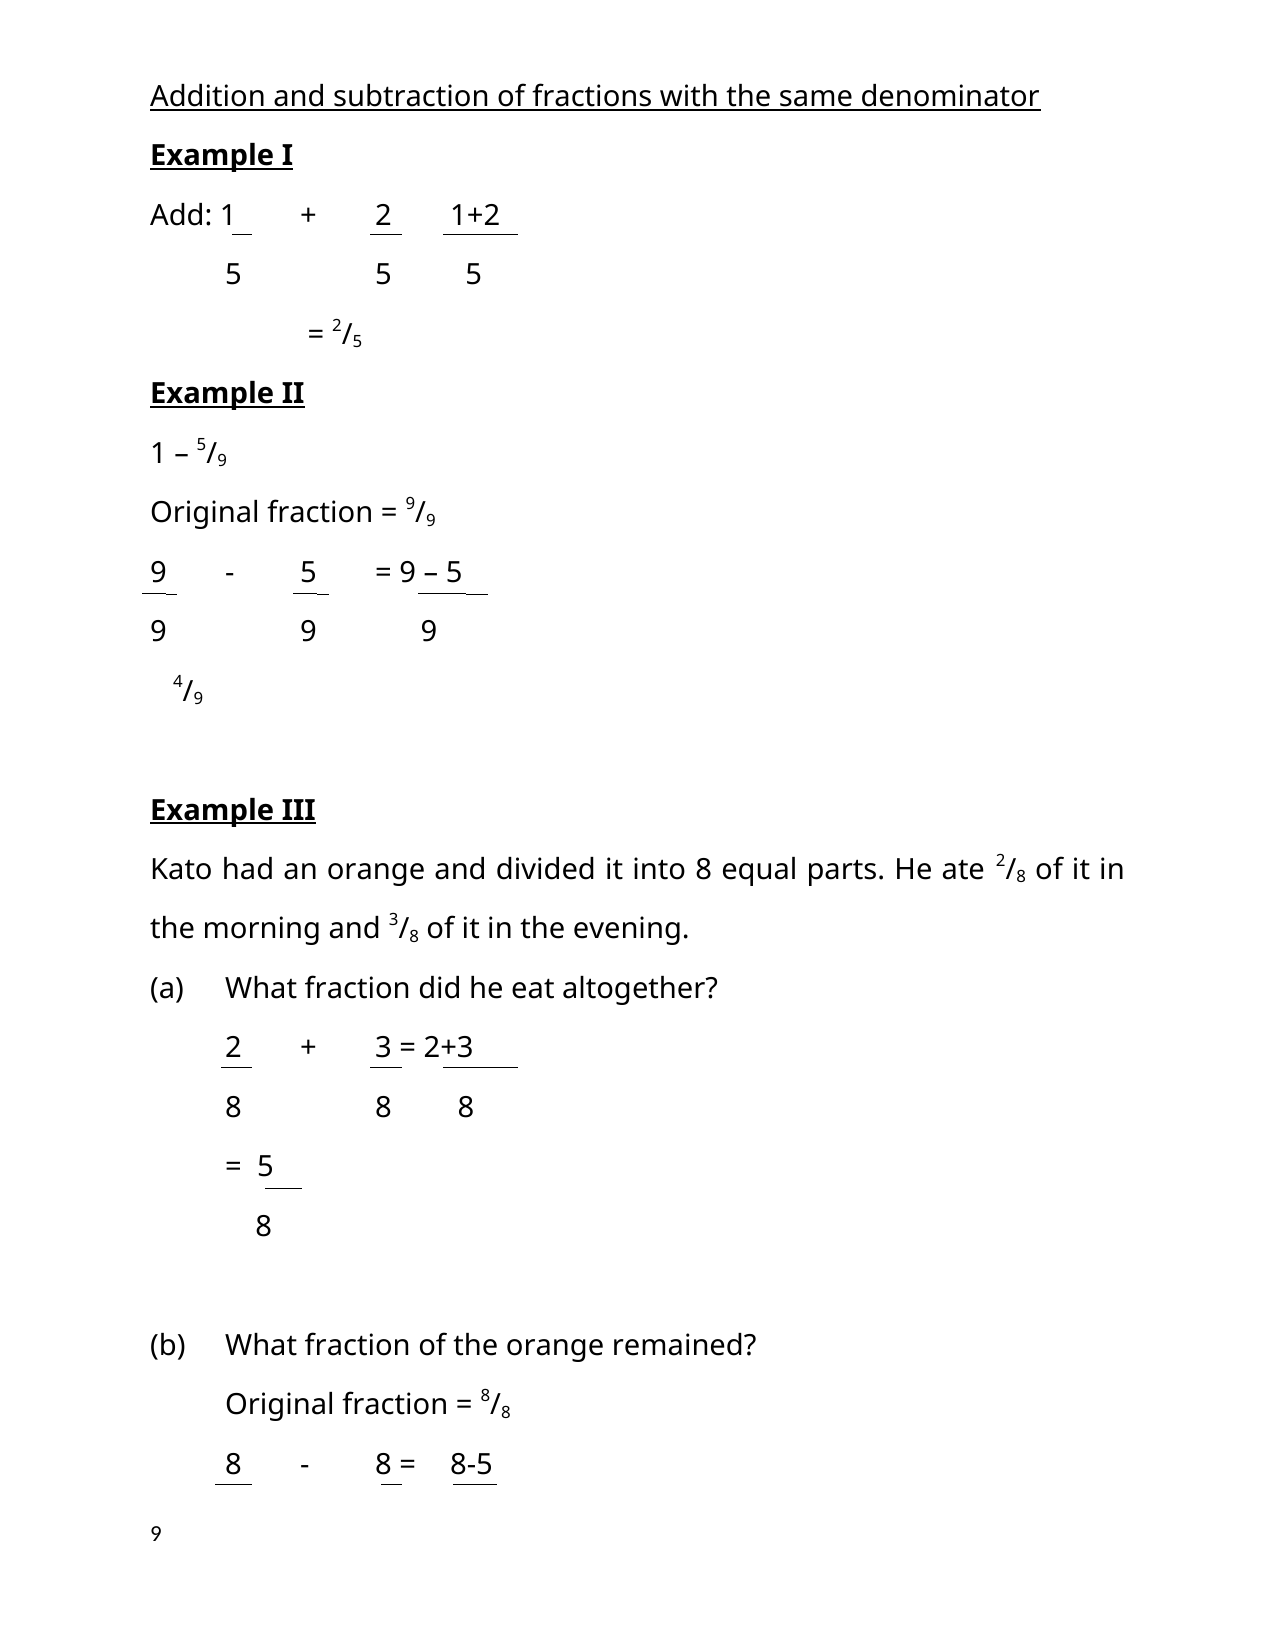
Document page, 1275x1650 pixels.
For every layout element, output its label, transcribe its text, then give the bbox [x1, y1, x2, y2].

text 8 8 8 [225, 1086, 1125, 1126]
text 2 + 3 = 2+3 [225, 1027, 1125, 1066]
text 4/9 [150, 670, 1125, 709]
text 1 – 5/9 [150, 432, 1125, 472]
text Kato had an orange and divided it into 8 equal parts. He ate 2/8 of it in the morning and 3/8 of it in the evening. [150, 848, 1125, 947]
text Example III [150, 789, 1125, 828]
text Addition and subtraction of fractions with the same denominator [150, 75, 1125, 115]
list Original fraction = 8/8 [225, 1383, 1125, 1423]
list What fraction of the orange remained? [150, 1324, 1125, 1364]
text Add: 1 + 2 1+2 [150, 194, 1125, 234]
list 8 - 8 = 8-5 [225, 1443, 1125, 1483]
text Example I [150, 134, 1125, 174]
text 9 9 9 [150, 610, 1125, 650]
text Original fraction = 9/9 [150, 491, 1125, 531]
text 9 - 5 = 9 – 5 [150, 551, 1125, 591]
text 5 5 5 [150, 253, 1125, 293]
text = 5 [225, 1146, 1125, 1185]
text 8 [225, 1205, 1125, 1245]
text Example II [150, 372, 1125, 412]
list What fraction did he eat altogether? [150, 967, 1125, 1007]
text = 2/5 [150, 313, 1125, 353]
